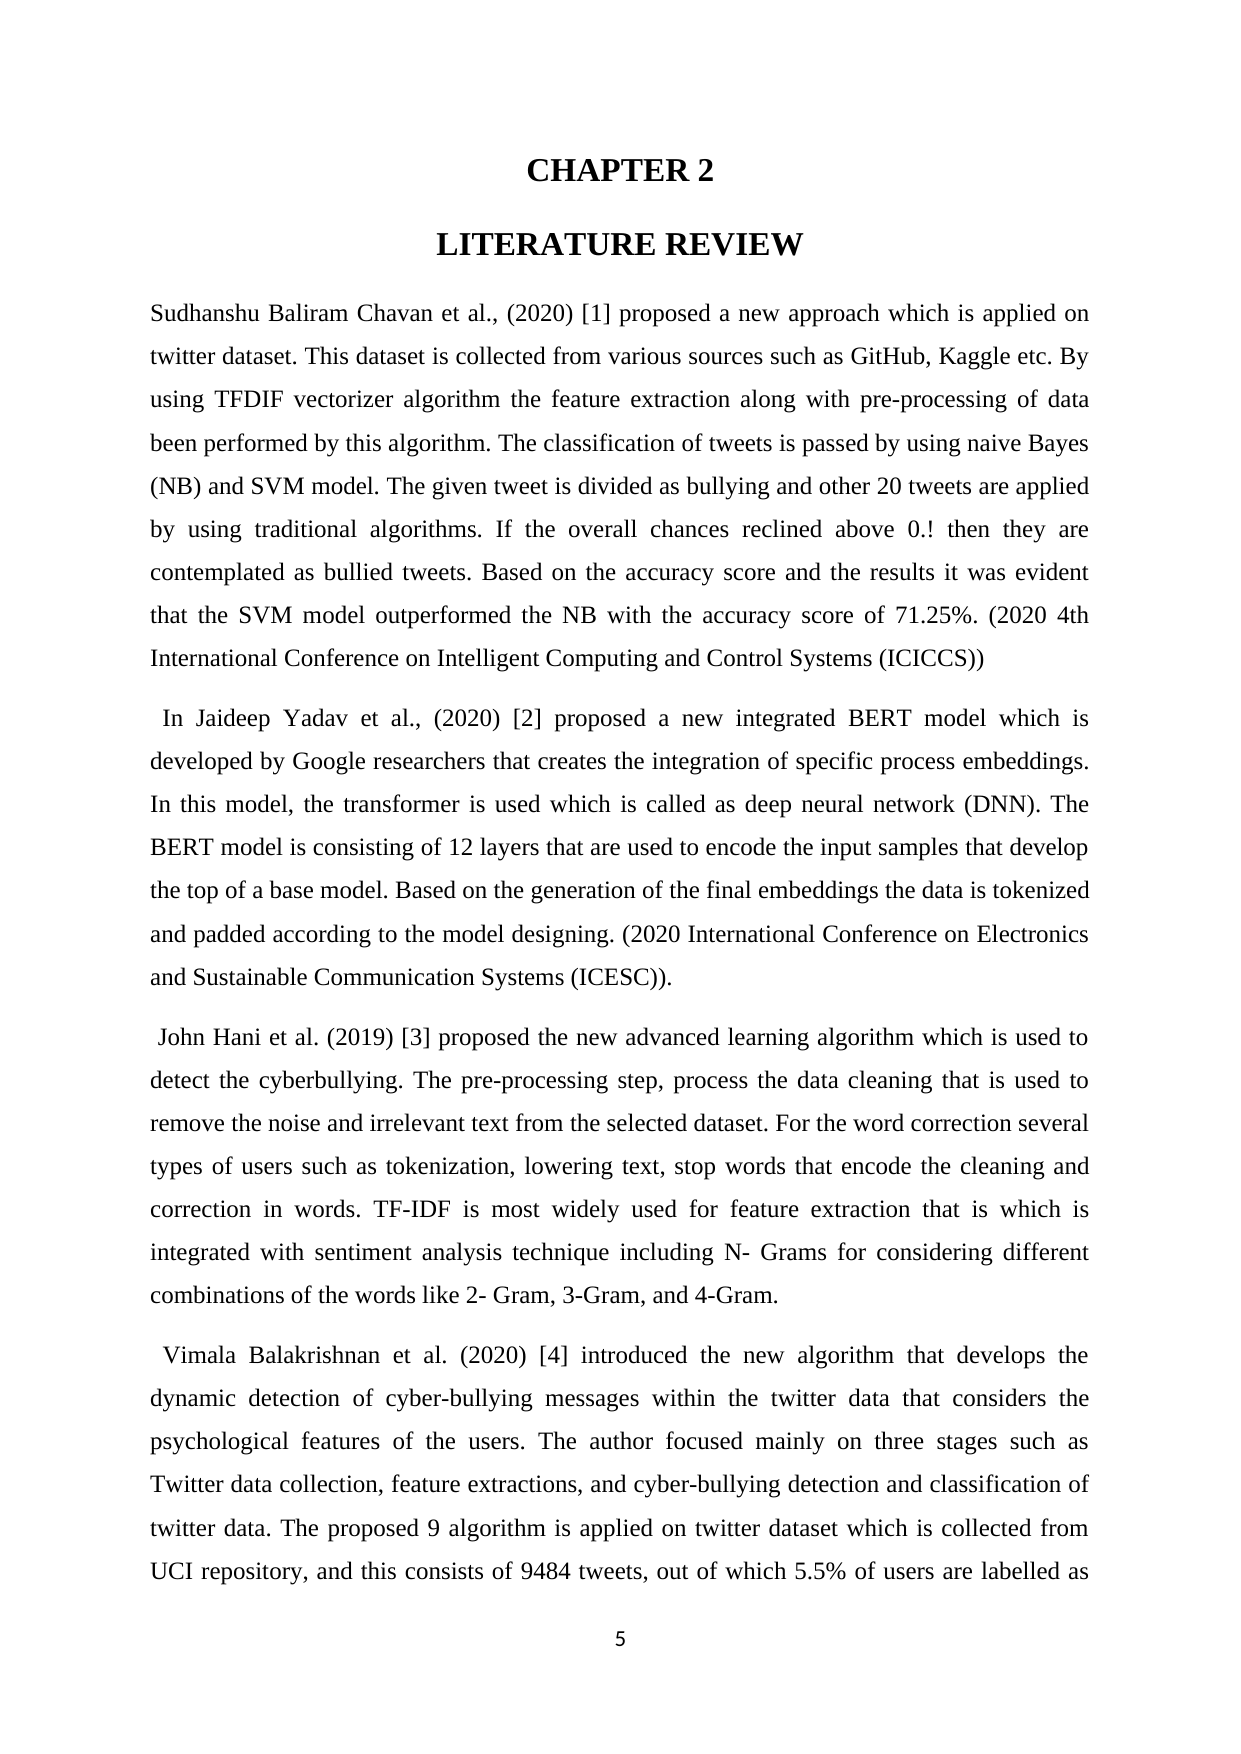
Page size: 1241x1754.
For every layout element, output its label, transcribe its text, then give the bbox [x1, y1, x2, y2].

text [150, 1340, 1090, 1584]
text Sudhanshu Baliram Chavan et al., (2020) [1] proposed a new approach which is applied on twitter dataset. This dataset is collected from various sources such as GitHub, Kaggle etc. By using TFDIF vectorizer algorithm the feature extraction along with pre-processing of data been performed by this algorithm. The classification of tweets is passed by using naive Bayes (NB) and SVM model. The given tweet is divided as bullying and other 20 tweets are applied by using traditional algorithms. If the overall chances reclined above 0.! then they are contemplated as bullied tweets. Based on the accuracy score and the results it was evident that the SVM model outperformed the NB with the accuracy score of 71.25%. (2020 4th International Conference on Intelligent Computing and Control Systems (ICICCS)) [150, 298, 1090, 672]
text LITERATURE REVIEW [150, 224, 1090, 262]
text John Hani et al. (2019) [3] proposed the new advanced learning algorithm which is used to detect the cyberbullying. The pre-processing step, process the data cleaning that is used to remove the noise and irrelevant text from the selected dataset. For the word correction several types of users such as tokenization, lowering text, stop words that encode the cleaning and correction in words. TF-IDF is most widely used for feature extraction that is which is integrated with sentiment analysis technique including N- Grams for considering different combinations of the words like 2- Gram, 3-Gram, and 4-Gram. [150, 1022, 1090, 1309]
text CHAPTER 2 [150, 150, 1090, 188]
text In Jaideep Yadav et al., (2020) [2] proposed a new integrated BERT model which is developed by Google researchers that creates the integration of specific process embeddings. In this model, the transformer is used which is called as deep neural network (DNN). The BERT model is consisting of 12 layers that are used to encode the input samples that develop the top of a base model. Based on the generation of the final embeddings the data is tokenized and padded according to the model designing. (2020 International Conference on Electronics and Sustainable Communication Systems (ICESC)). [150, 703, 1090, 991]
